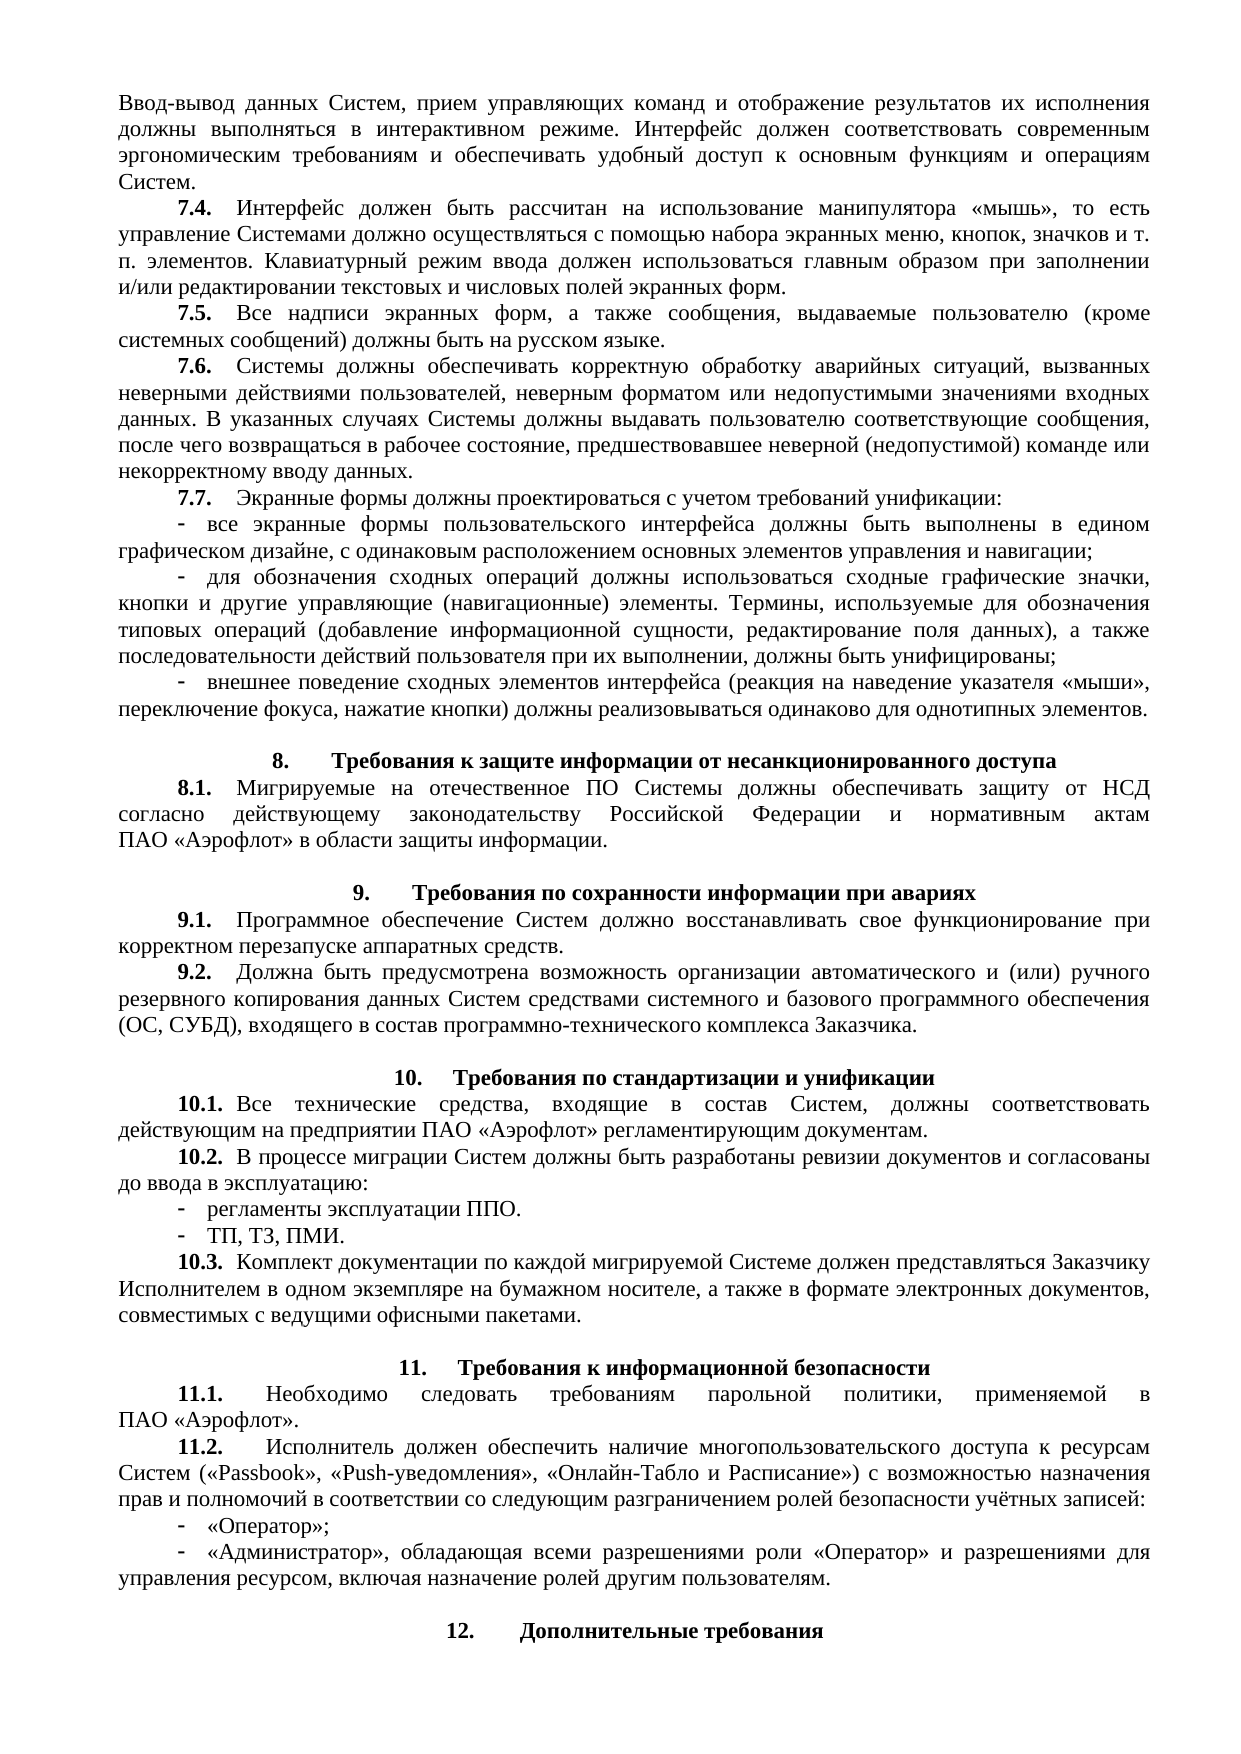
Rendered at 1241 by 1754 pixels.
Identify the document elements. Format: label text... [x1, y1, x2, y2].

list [118, 89, 1152, 194]
list Программное обеспечение Систем должно восстанавливать свое функционирование при корректном перезапуске аппаратных средств. [118, 906, 1152, 958]
list Требования по стандартизации и унификации [118, 1064, 1152, 1090]
list Все технические средства, входящие в состав Систем, должны соответствовать действующим на предприятии ПАО «Аэрофлот» регламентирующим документам. [118, 1090, 1152, 1143]
list Требования к информационной безопасности [118, 1354, 1152, 1380]
list Должна быть предусмотрена возможность организации автоматического и (или) ручного резервного копирования данных Систем средствами системного и базового программного обеспечения (ОС, СУБД), входящего в состав программно-технического комплекса Заказчика. [118, 958, 1152, 1037]
list внешнее поведение сходных элементов интерфейса (реакция на наведение указателя «мыши», переключение фокуса, нажатие кнопки) должны реализовываться одинаково для однотипных элементов. [118, 668, 1152, 721]
list Требования по сохранности информации при авариях [118, 879, 1152, 906]
list Требования к защите информации от несанкционированного доступа [118, 747, 1152, 774]
list Необходимо следовать требованиям парольной политики, применяемой в ПАО «Аэрофлот». [118, 1380, 1152, 1433]
list регламенты эксплуатации ППО. [118, 1196, 1152, 1222]
list Дополнительные требования [118, 1617, 1152, 1643]
list для обозначения сходных операций должны использоваться сходные графические значки, кнопки и другие управляющие (навигационные) элементы. Термины, используемые для обозначения типовых операций (добавление информационной сущности, редактирование поля данных), а также последовательности действий пользователя при их выполнении, должны быть унифицированы; [118, 563, 1152, 668]
list «Оператор»; [118, 1512, 1152, 1538]
list Исполнитель должен обеспечить наличие многопользовательского доступа к ресурсам Систем («Passbook», «Push-уведомления», «Онлайн-Табло и Расписание») с возможностью назначения прав и полномочий в соответствии со следующим разграничением ролей безопасности учётных записей: [118, 1433, 1152, 1512]
list Системы должны обеспечивать корректную обработку аварийных ситуаций, вызванных неверными действиями пользователей, неверным форматом или недопустимыми значениями входных данных. В указанных случаях Системы должны выдавать пользователю соответствующие сообщения, после чего возвращаться в рабочее состояние, предшествовавшее неверной (недопустимой) команде или некорректному вводу данных. [118, 352, 1152, 484]
list Комплект документации по каждой мигрируемой Системе должен представляться Заказчику Исполнителем в одном экземпляре на бумажном носителе, а также в формате электронных документов, совместимых с ведущими офисными пакетами. [118, 1248, 1152, 1327]
list В процессе миграции Систем должны быть разработаны ревизии документов и согласованы до ввода в эксплуатацию: [118, 1143, 1152, 1196]
list Мигрируемые на отечественное ПО Системы должны обеспечивать защиту от НСД согласно действующему законодательству Российской Федерации и нормативным актам ПАО «Аэрофлот» в области защиты информации. [118, 774, 1152, 853]
list Все надписи экранных форм, а также сообщения, выдаваемые пользователю (кроме системных сообщений) должны быть на русском языке. [118, 299, 1152, 352]
list «Администратор», обладающая всеми разрешениями роли «Оператор» и разрешениями для управления ресурсом, включая назначение ролей другим пользователям. [118, 1538, 1152, 1591]
list Экранные формы должны проектироваться с учетом требований унификации: [118, 484, 1152, 510]
list Интерфейс должен быть рассчитан на использование манипулятора «мышь», то есть управление Системами должно осуществляться с помощью набора экранных меню, кнопок, значков и т. п. элементов. Клавиатурный режим ввода должен использоваться главным образом при заполнении и/или редактировании текстовых и числовых полей экранных форм. [118, 194, 1152, 299]
list ТП, ТЗ, ПМИ. [118, 1222, 1152, 1248]
list все экранные формы пользовательского интерфейса должны быть выполнены в едином графическом дизайне, с одинаковым расположением основных элементов управления и навигации; [118, 510, 1152, 563]
